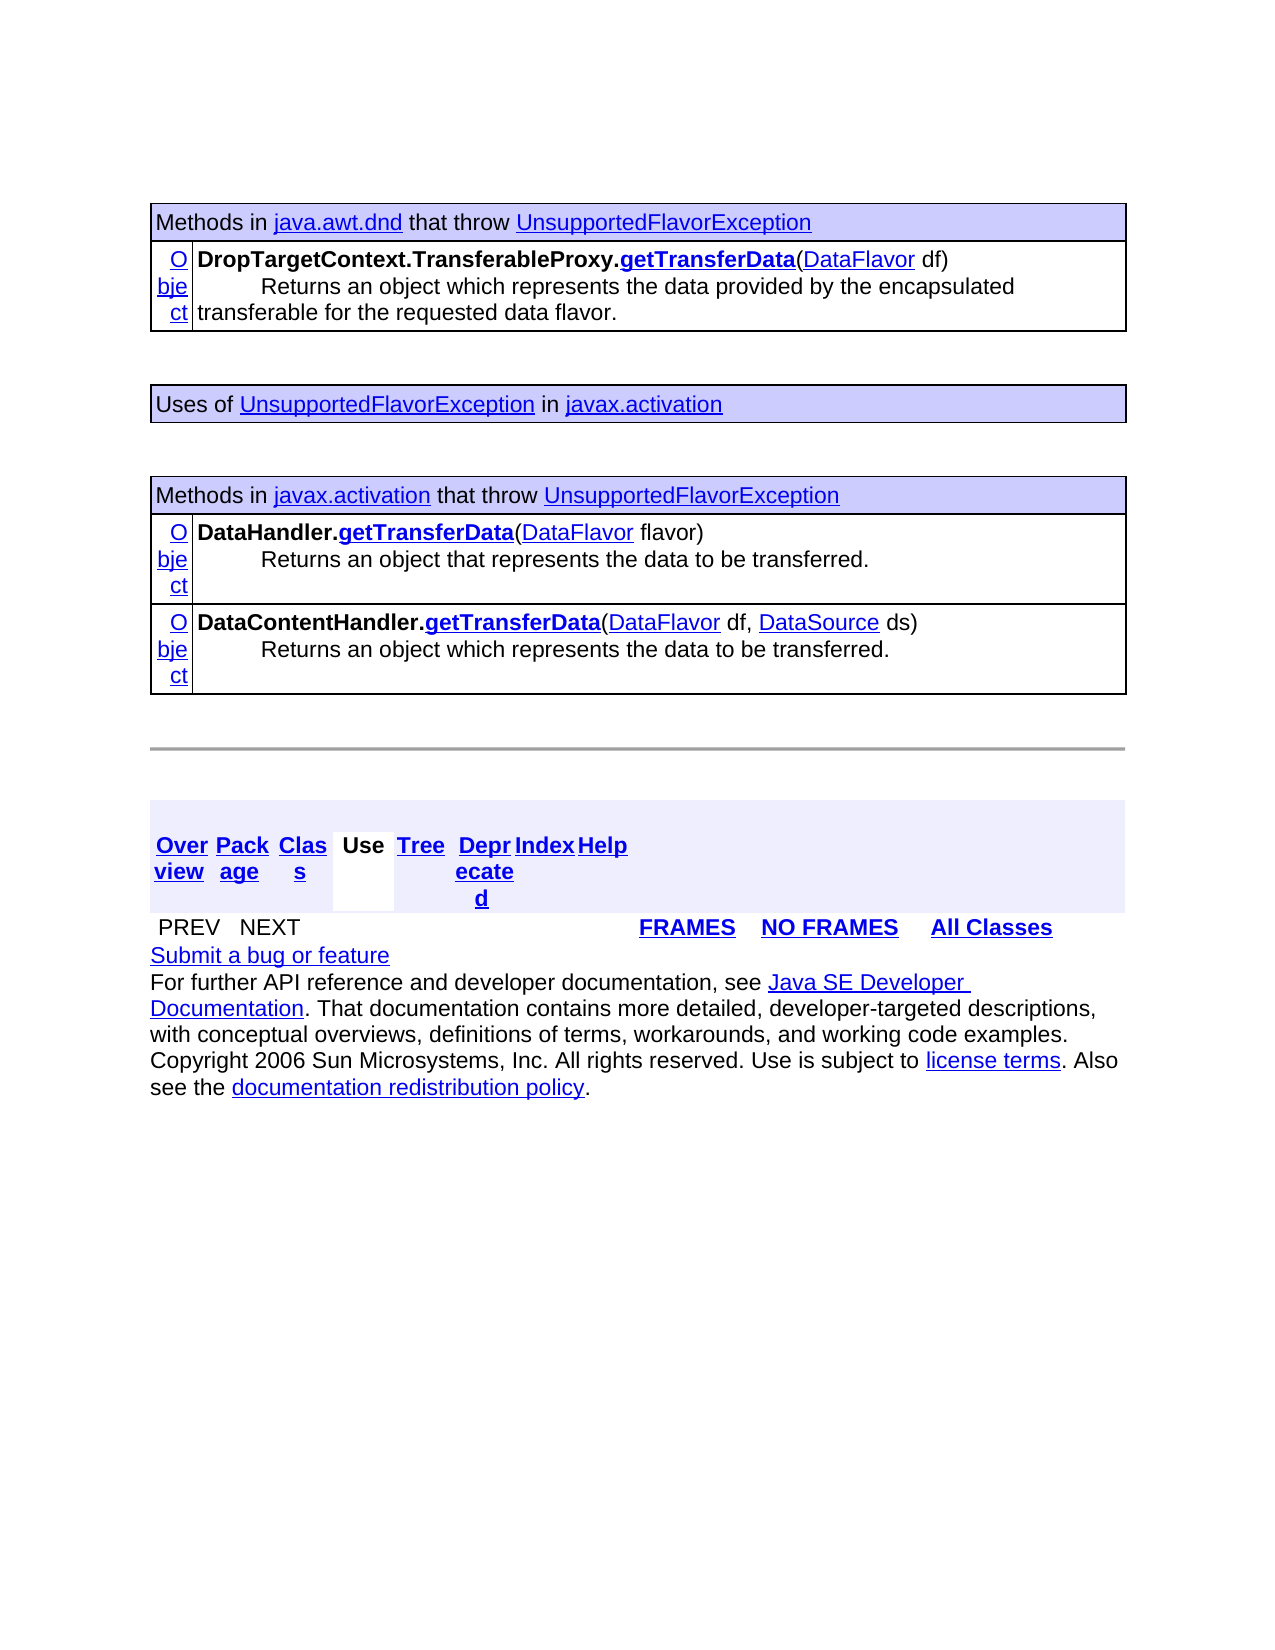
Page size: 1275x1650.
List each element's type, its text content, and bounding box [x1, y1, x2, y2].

table_cell FRAMES NO FRAMES All Classes [638, 913, 1125, 942]
table_cell DataContentHandler.getTransferData(DataFlavor df, DataSource ds) Returns an object which represents the data to be transferred. [193, 605, 1125, 693]
table_header Uses of UnsupportedFlavorException in javax.activation [152, 386, 1125, 422]
text Copyright 2006 Sun Microsystems, Inc. All rights reserved. Use is subject to license terms. Also see the documentation redistribution policy. [150, 1047, 1125, 1100]
table_header Methods in javax.activation that throw UnsupportedFlavorException [152, 477, 1125, 513]
table_cell DropTargetContext.TransferableProxy.getTransferData(DataFlavor df) Returns an object which represents the data provided by the encapsulated transferable for the requested data flavor. [193, 242, 1125, 330]
table_header Methods in java.awt.dnd that throw UnsupportedFlavorException [152, 204, 1125, 240]
table_cell Object [152, 515, 192, 603]
table_cell PREV NEXT [150, 913, 637, 942]
table_cell Object [152, 605, 192, 693]
table_cell Object [152, 242, 192, 330]
text For further API reference and developer documentation, see Java SE Developer Documentation. That documentation contains more detailed, developer-targeted descriptions, with conceptual overviews, definitions of terms, workarounds, and working code examples. [150, 968, 1125, 1047]
table_header [150, 800, 1125, 913]
text Submit a bug or feature [150, 942, 1125, 968]
table_cell DataHandler.getTransferData(DataFlavor flavor) Returns an object that represents the data to be transferred. [193, 515, 1125, 603]
